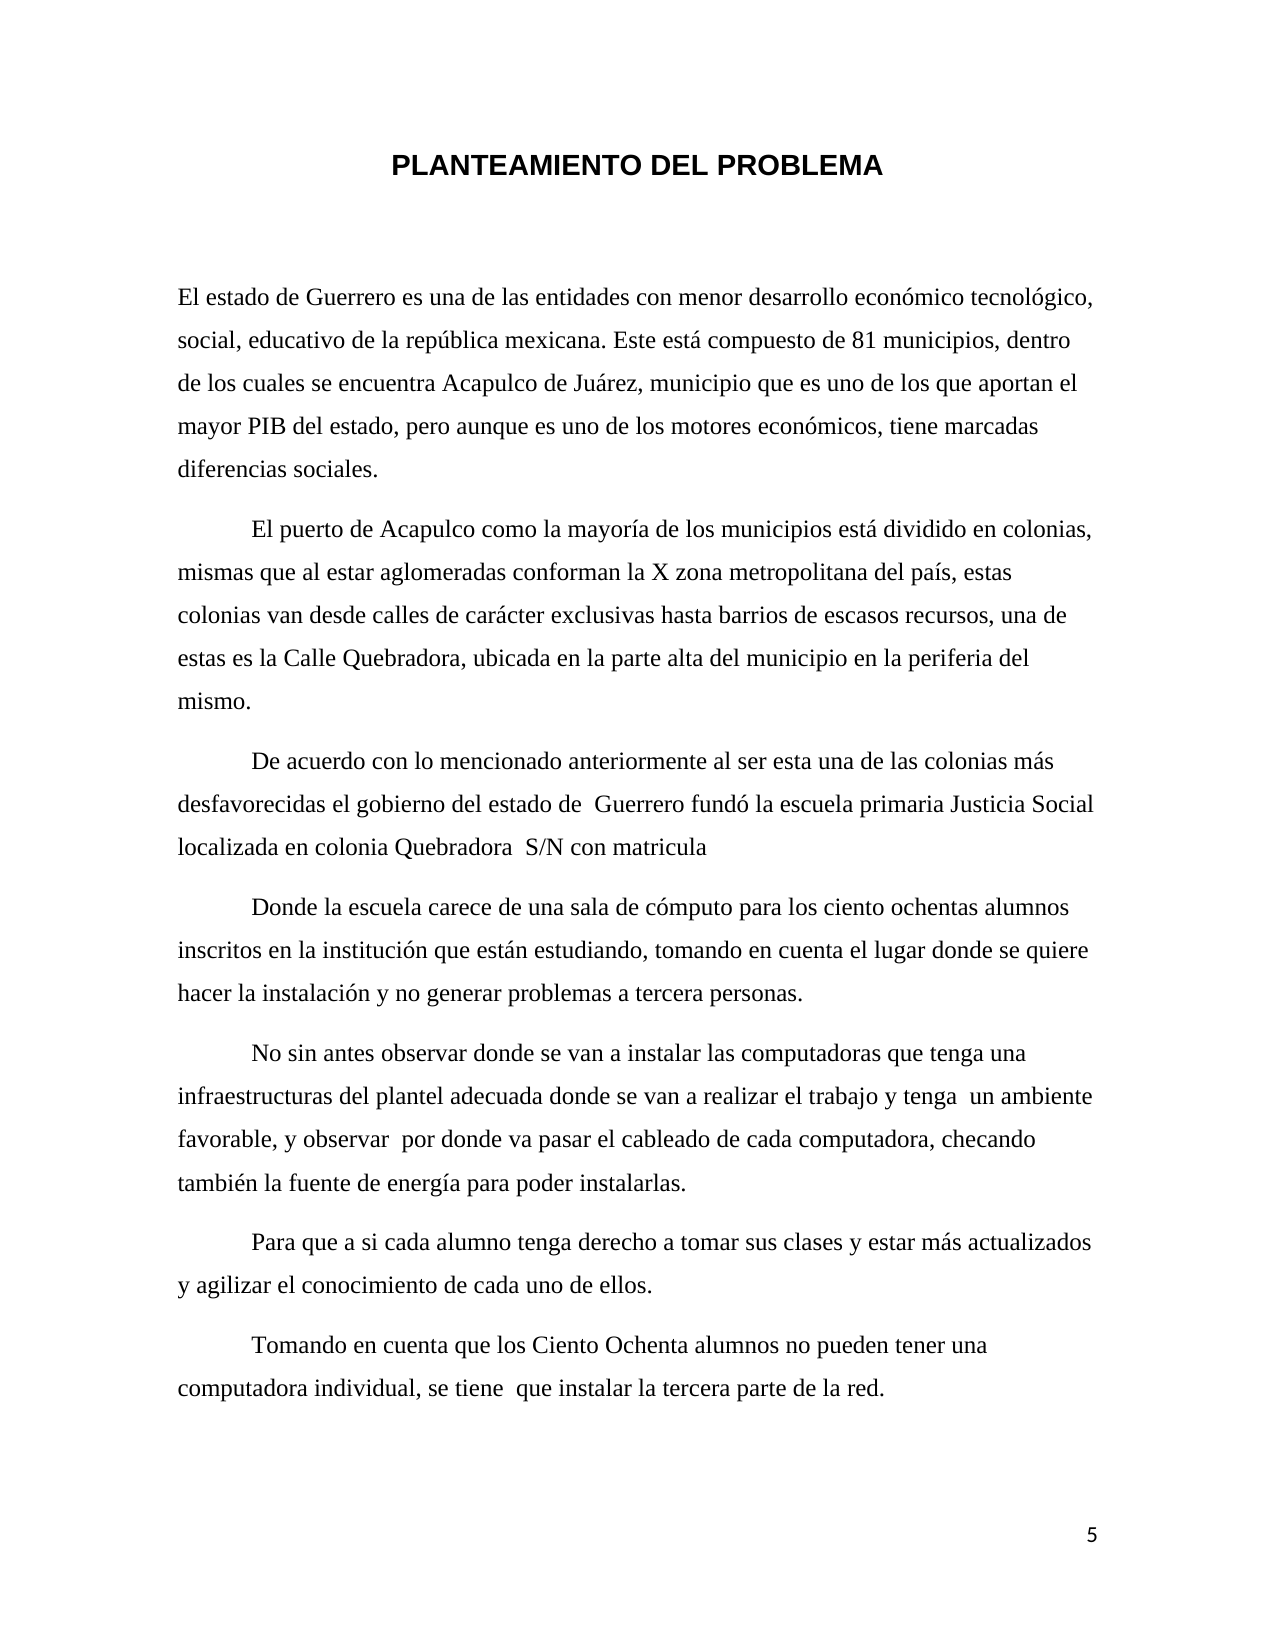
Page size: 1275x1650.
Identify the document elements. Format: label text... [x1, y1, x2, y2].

text Para que a si cada alumno tenga derecho a tomar sus clases y estar más actualizados y agilizar el conocimiento de cada uno de ellos. [177, 1227, 1098, 1299]
text Donde la escuela carece de una sala de cómputo para los ciento ochentas alumnos inscritos en la institución que están estudiando, tomando en cuenta el lugar donde se quiere hacer la instalación y no generar problemas a tercera personas. [177, 892, 1098, 1007]
text El estado de Guerrero es una de las entidades con menor desarrollo económico tecnológico, social, educativo de la república mexicana. Este está compuesto de 81 municipios, dentro de los cuales se encuentra Acapulco de Juárez, municipio que es uno de los que aportan el mayor PIB del estado, pero aunque es uno de los motores económicos, tiene marcadas diferencias sociales. [177, 282, 1098, 483]
text No sin antes observar donde se van a instalar las computadoras que tenga una infraestructuras del plantel adecuada donde se van a realizar el trabajo y tenga un ambiente favorable, y observar por donde va pasar el cableado de cada computadora, checando también la fuente de energía para poder instalarlas. [177, 1038, 1098, 1196]
text PLANTEAMIENTO DEL PROBLEMA [177, 148, 1098, 181]
text Tomando en cuenta que los Ciento Ochenta alumnos no pueden tener una computadora individual, se tiene que instalar la tercera parte de la red. [177, 1330, 1098, 1402]
text De acuerdo con lo mencionado anteriormente al ser esta una de las colonias más desfavorecidas el gobierno del estado de Guerrero fundó la escuela primaria Justicia Social localizada en colonia Quebradora S/N con matricula [177, 746, 1098, 861]
text El puerto de Acapulco como la mayoría de los municipios está dividido en colonias, mismas que al estar aglomeradas conforman la X zona metropolitana del país, estas colonias van desde calles de carácter exclusivas hasta barrios de escasos recursos, una de estas es la Calle Quebradora, ubicada en la parte alta del municipio en la periferia del mismo. [177, 514, 1098, 715]
